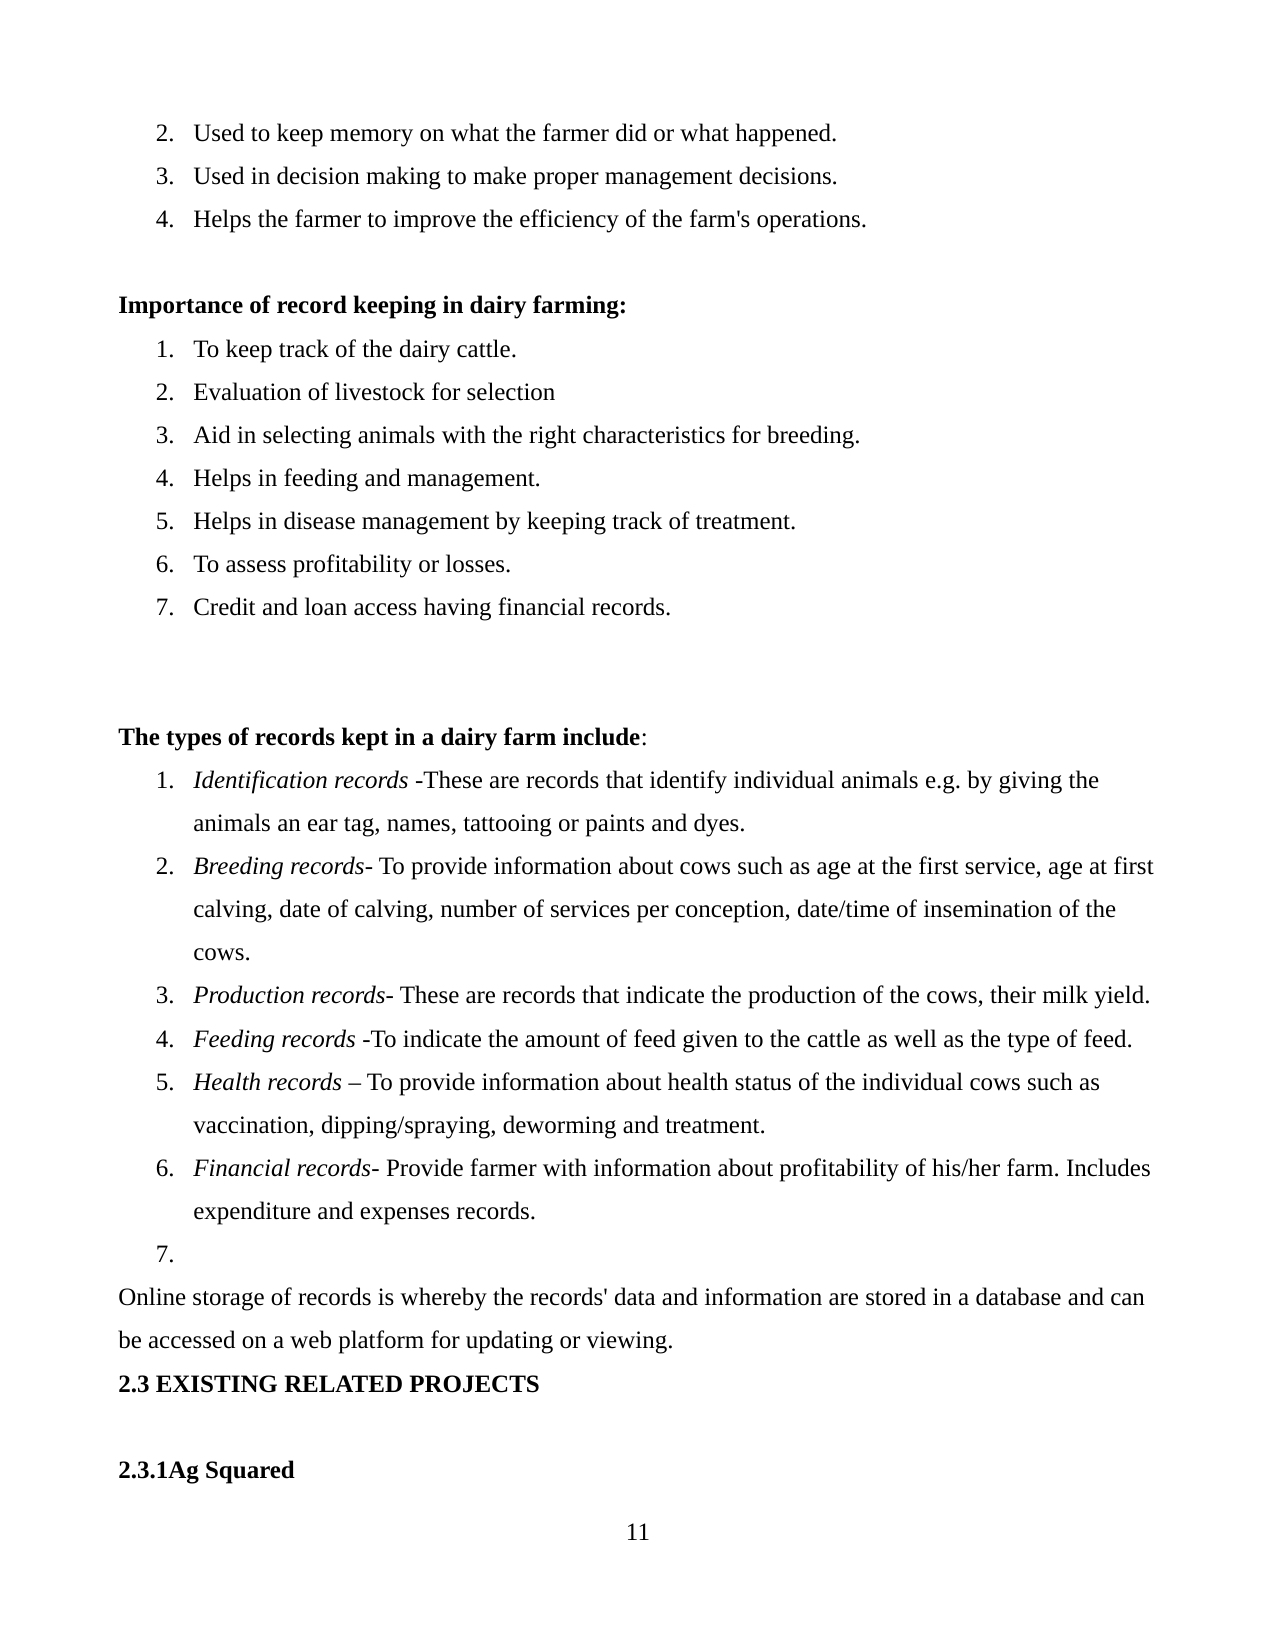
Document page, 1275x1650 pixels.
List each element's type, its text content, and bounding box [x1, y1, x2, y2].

list Financial records- Provide farmer with information about profitability of his/her farm. Includes expenditure and expenses records. [156, 1153, 1157, 1225]
list To assess profitability or losses. [156, 549, 1157, 578]
list Credit and loan access having financial records. [156, 592, 1157, 621]
list Helps in disease management by keeping track of treatment. [156, 506, 1157, 535]
list Helps the farmer to improve the efficiency of the farm's operations. [156, 204, 1157, 233]
text The types of records kept in a dairy farm include: [118, 722, 1157, 751]
list Evaluation of livestock for selection [156, 377, 1157, 406]
list Used to keep memory on what the farmer did or what happened. [156, 118, 1157, 147]
list To keep track of the dairy cattle. [156, 334, 1157, 362]
list Health records – To provide information about health status of the individual cows such as vaccination, dipping/spraying, deworming and treatment. [156, 1067, 1157, 1139]
list Identification records -These are records that identify individual animals e.g. by giving the animals an ear tag, names, tattooing or paints and dyes. [156, 765, 1157, 837]
list Used in decision making to make proper management decisions. [156, 161, 1157, 190]
text Online storage of records is whereby the records' data and information are stored in a database and can be accessed on a web platform for updating or viewing. [118, 1282, 1157, 1354]
list Production records- These are records that indicate the production of the cows, their milk yield. [156, 981, 1157, 1009]
list Feeding records -To indicate the amount of feed given to the cattle as well as the type of feed. [156, 1024, 1157, 1052]
text 2.3.1Ag Squared [118, 1455, 1157, 1484]
list Helps in feeding and management. [156, 463, 1157, 492]
list Breeding records- To provide information about cows such as age at the first service, age at first calving, date of calving, number of services per conception, date/time of insemination of the cows. [156, 851, 1157, 966]
text Importance of record keeping in dairy farming: [118, 291, 1157, 319]
list Aid in selecting animals with the right characteristics for breeding. [156, 420, 1157, 449]
text 2.3 EXISTING RELATED PROJECTS [118, 1369, 1157, 1397]
